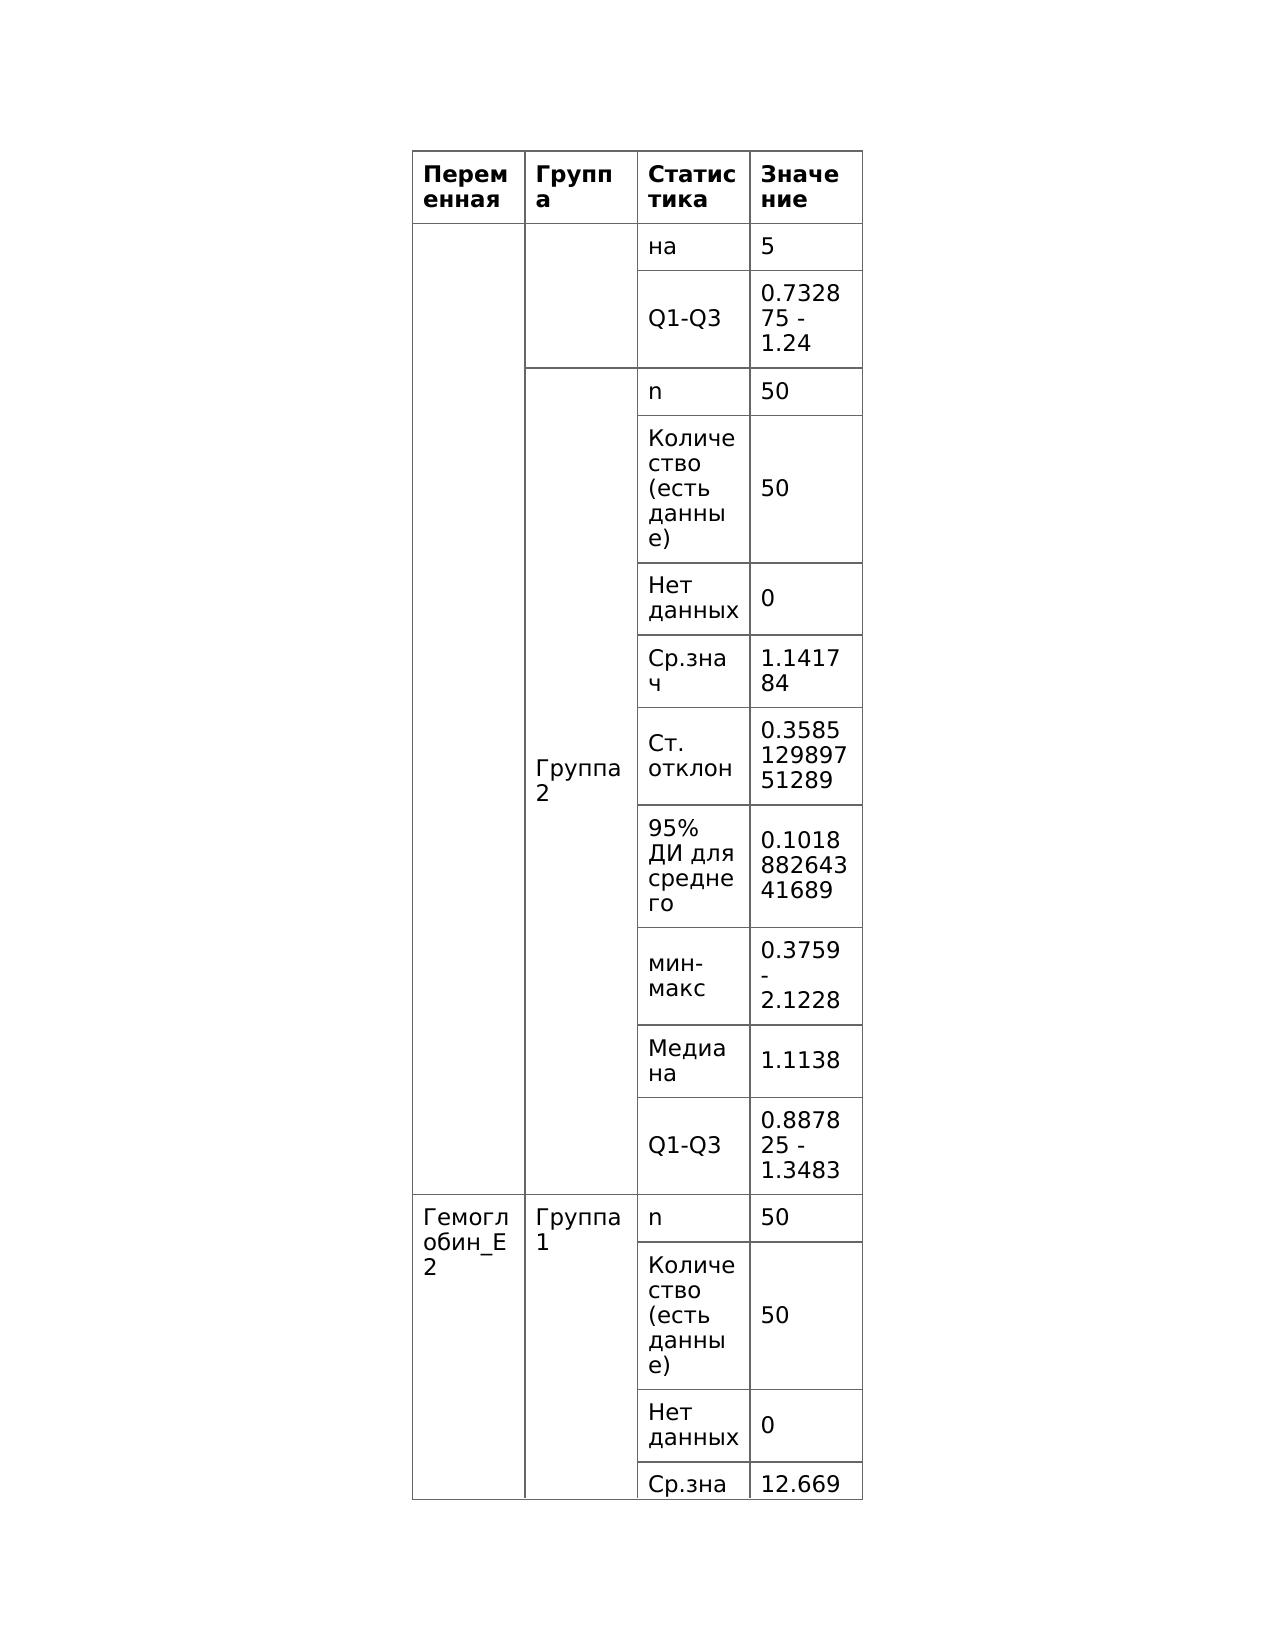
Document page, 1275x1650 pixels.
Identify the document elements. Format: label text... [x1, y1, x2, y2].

table_cell 12.669096 [751, 1463, 862, 1498]
table_header Группа [526, 152, 637, 222]
table_cell Ср.знач [638, 636, 749, 707]
table_header Переменная [413, 152, 524, 222]
table_cell Гемоглобин_E2 [413, 1195, 524, 1498]
table_cell 0.101888264341689 [751, 806, 862, 927]
table_cell 0.887825 - 1.3483 [751, 1098, 862, 1194]
table_cell n [638, 1195, 749, 1241]
table_header Статистика [638, 152, 749, 222]
table_cell мин-макс [638, 928, 749, 1024]
table_cell 0 [751, 1390, 862, 1461]
table_cell 50 [751, 1195, 862, 1241]
table_cell 0.358512989751289 [751, 708, 862, 804]
table_cell 0 [751, 564, 862, 634]
table_cell 1.1138 [751, 1026, 862, 1096]
table_cell 50 [751, 369, 862, 414]
table_cell n [638, 369, 749, 414]
table_cell Группа 1 [526, 1195, 637, 1498]
table_cell Медиана [638, 224, 749, 270]
table_cell Группа 2 [526, 369, 637, 1194]
table_cell 50 [751, 1243, 862, 1388]
table_cell 1.141784 [751, 636, 862, 707]
table_cell Медиана [638, 1026, 749, 1096]
table_cell Ср.знач [638, 1463, 749, 1498]
table_cell Количество (есть данные) [638, 1243, 749, 1388]
table_cell Ст. отклон [638, 708, 749, 804]
table_cell Q1-Q3 [638, 271, 749, 367]
table_cell 0.3759 - 2.1228 [751, 928, 862, 1024]
table_cell 95% ДИ для среднего [638, 806, 749, 927]
table_cell Нет данных [638, 1390, 749, 1461]
table_cell 0.732875 - 1.24 [751, 271, 862, 367]
table_header Значение [751, 152, 862, 222]
table_cell 50 [751, 416, 862, 562]
table_cell 0.90535 [751, 224, 862, 270]
table_cell Нет данных [638, 564, 749, 634]
table_cell Q1-Q3 [638, 1098, 749, 1194]
table_cell Количество (есть данные) [638, 416, 749, 562]
